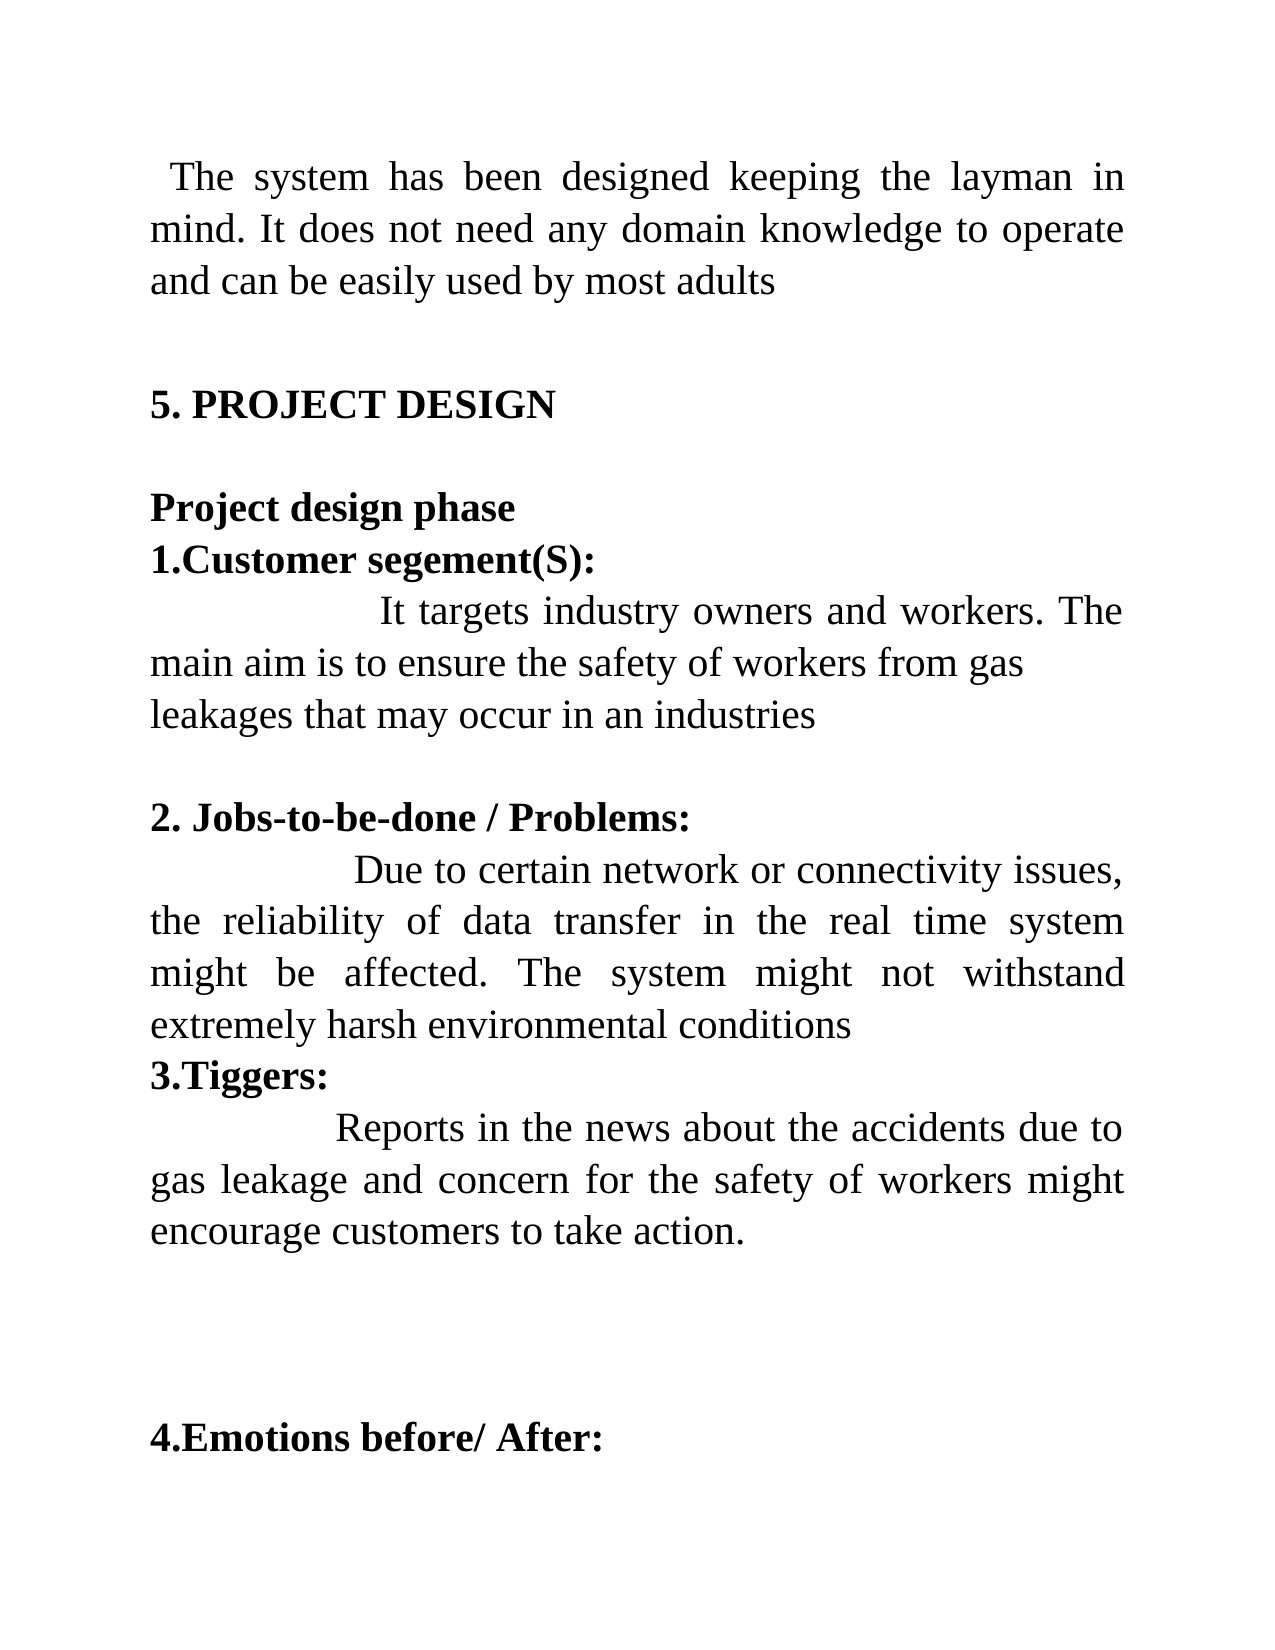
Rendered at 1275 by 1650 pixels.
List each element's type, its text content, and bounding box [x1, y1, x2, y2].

text leakages that may occur in an industries [150, 689, 1126, 737]
text Project design phase [150, 482, 1126, 530]
text 2. Jobs-to-be-done / Problems: [150, 792, 1126, 840]
text Reports in the news about the accidents due to gas leakage and concern for the safety of workers might encourage customers to take action. [150, 1102, 1126, 1254]
text 4.Emotions before/ After: [150, 1412, 1126, 1460]
text 1.Customer segement(S): [150, 534, 1126, 582]
text 5. PROJECT DESIGN [150, 379, 1126, 427]
text The system has been designed keeping the layman in mind. It does not need any domain knowledge to operate and can be easily used by most adults [150, 152, 1126, 303]
text 3.Tiggers: [150, 1051, 1126, 1099]
text It targets industry owners and workers. The main aim is to ensure the safety of workers from gas [150, 586, 1126, 685]
text Due to certain network or connectivity issues, the reliability of data transfer in the real time system might be affected. The system might not withstand extremely harsh environmental conditions [150, 844, 1126, 1047]
